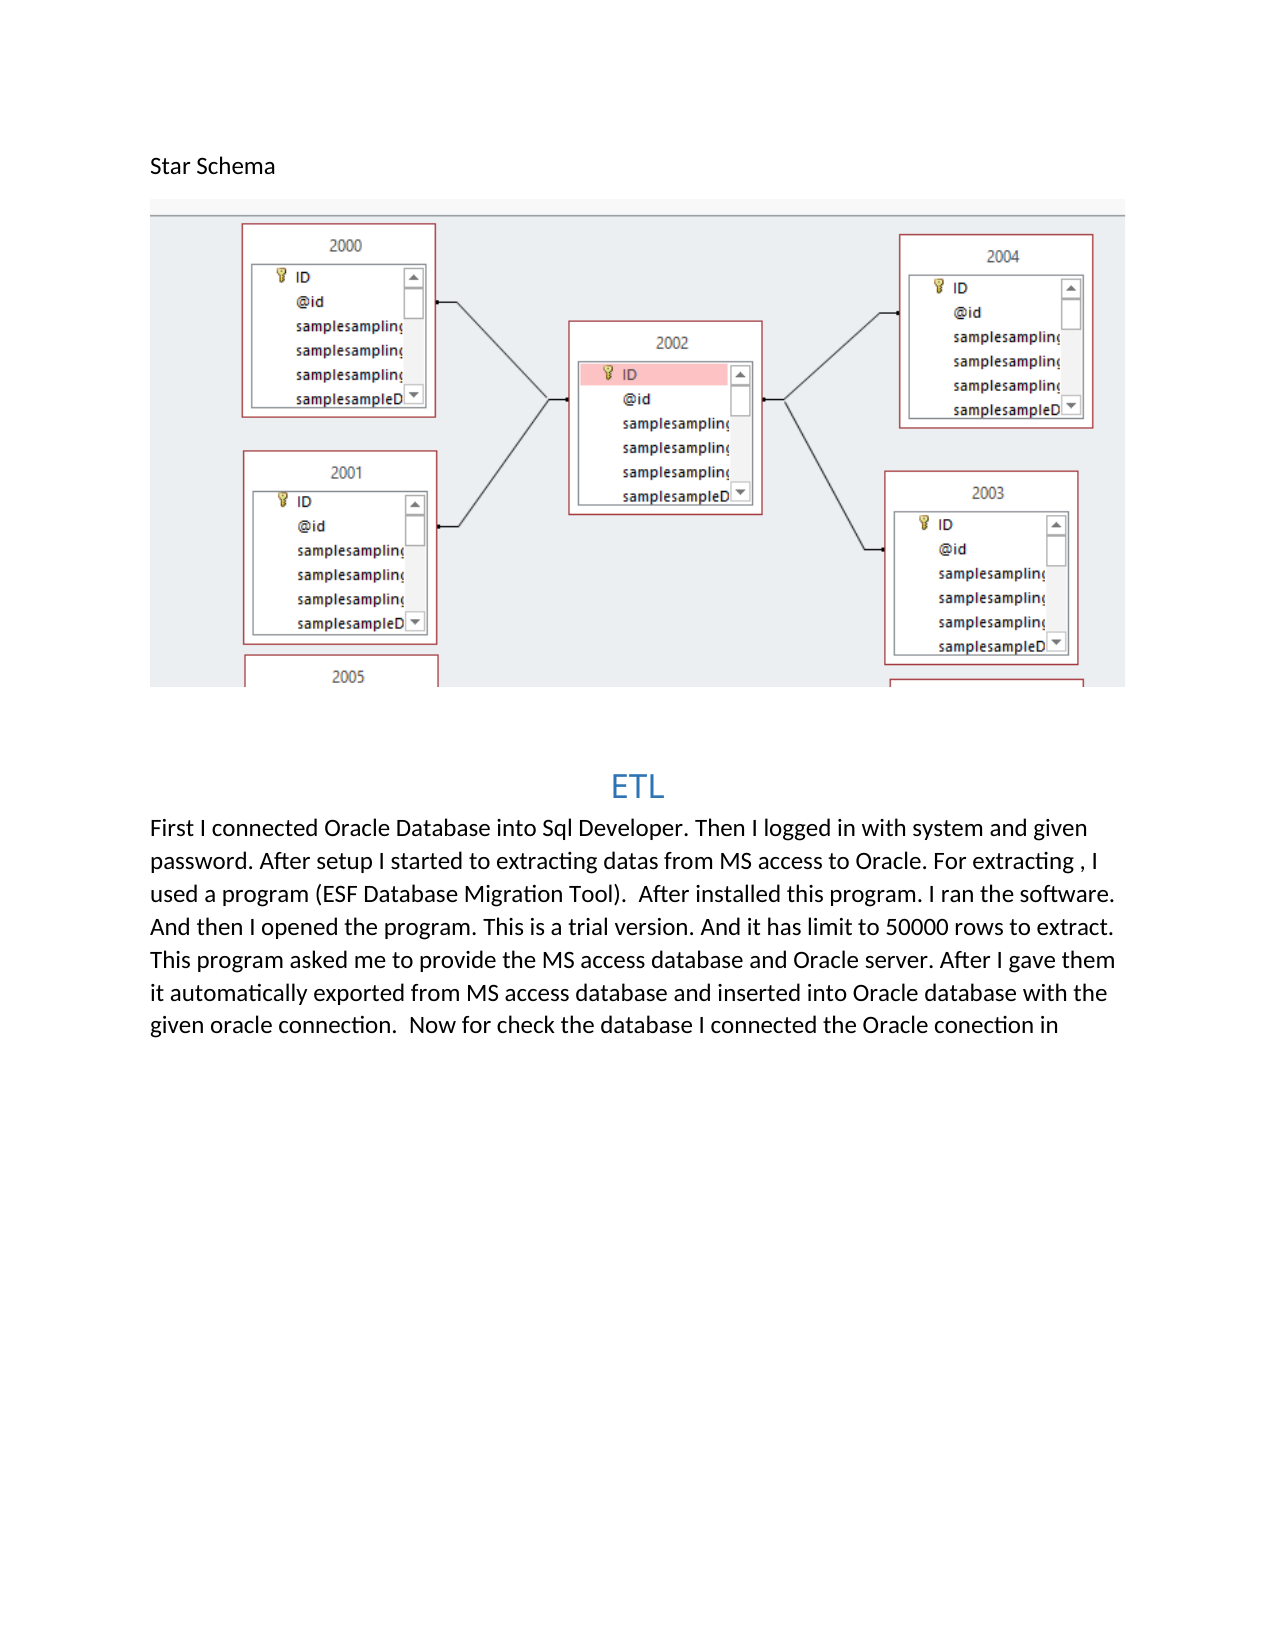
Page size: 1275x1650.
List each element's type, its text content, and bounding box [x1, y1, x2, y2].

text Star Schema [150, 150, 1125, 181]
text First I connected Oracle Database into Sql Developer. Then I logged in with system and given password. After setup I started to extracting datas from MS access to Oracle. For extracting , I used a program (ESF Database Migration Tool). After installed this program. I ran the software. And then I opened the program. This is a trial version. And it has limit to 50000 rows to extract. This program asked me to provide the MS access database and Oracle server. After I gave them it automatically exported from MS access database and inserted into Oracle database with the given oracle connection. Now for check the database I connected the Oracle conection in Oracle sql developer program. And the results are perfect as expected. [150, 812, 1125, 1040]
picture [150, 199, 1125, 687]
subtitle ETL [150, 763, 1125, 808]
